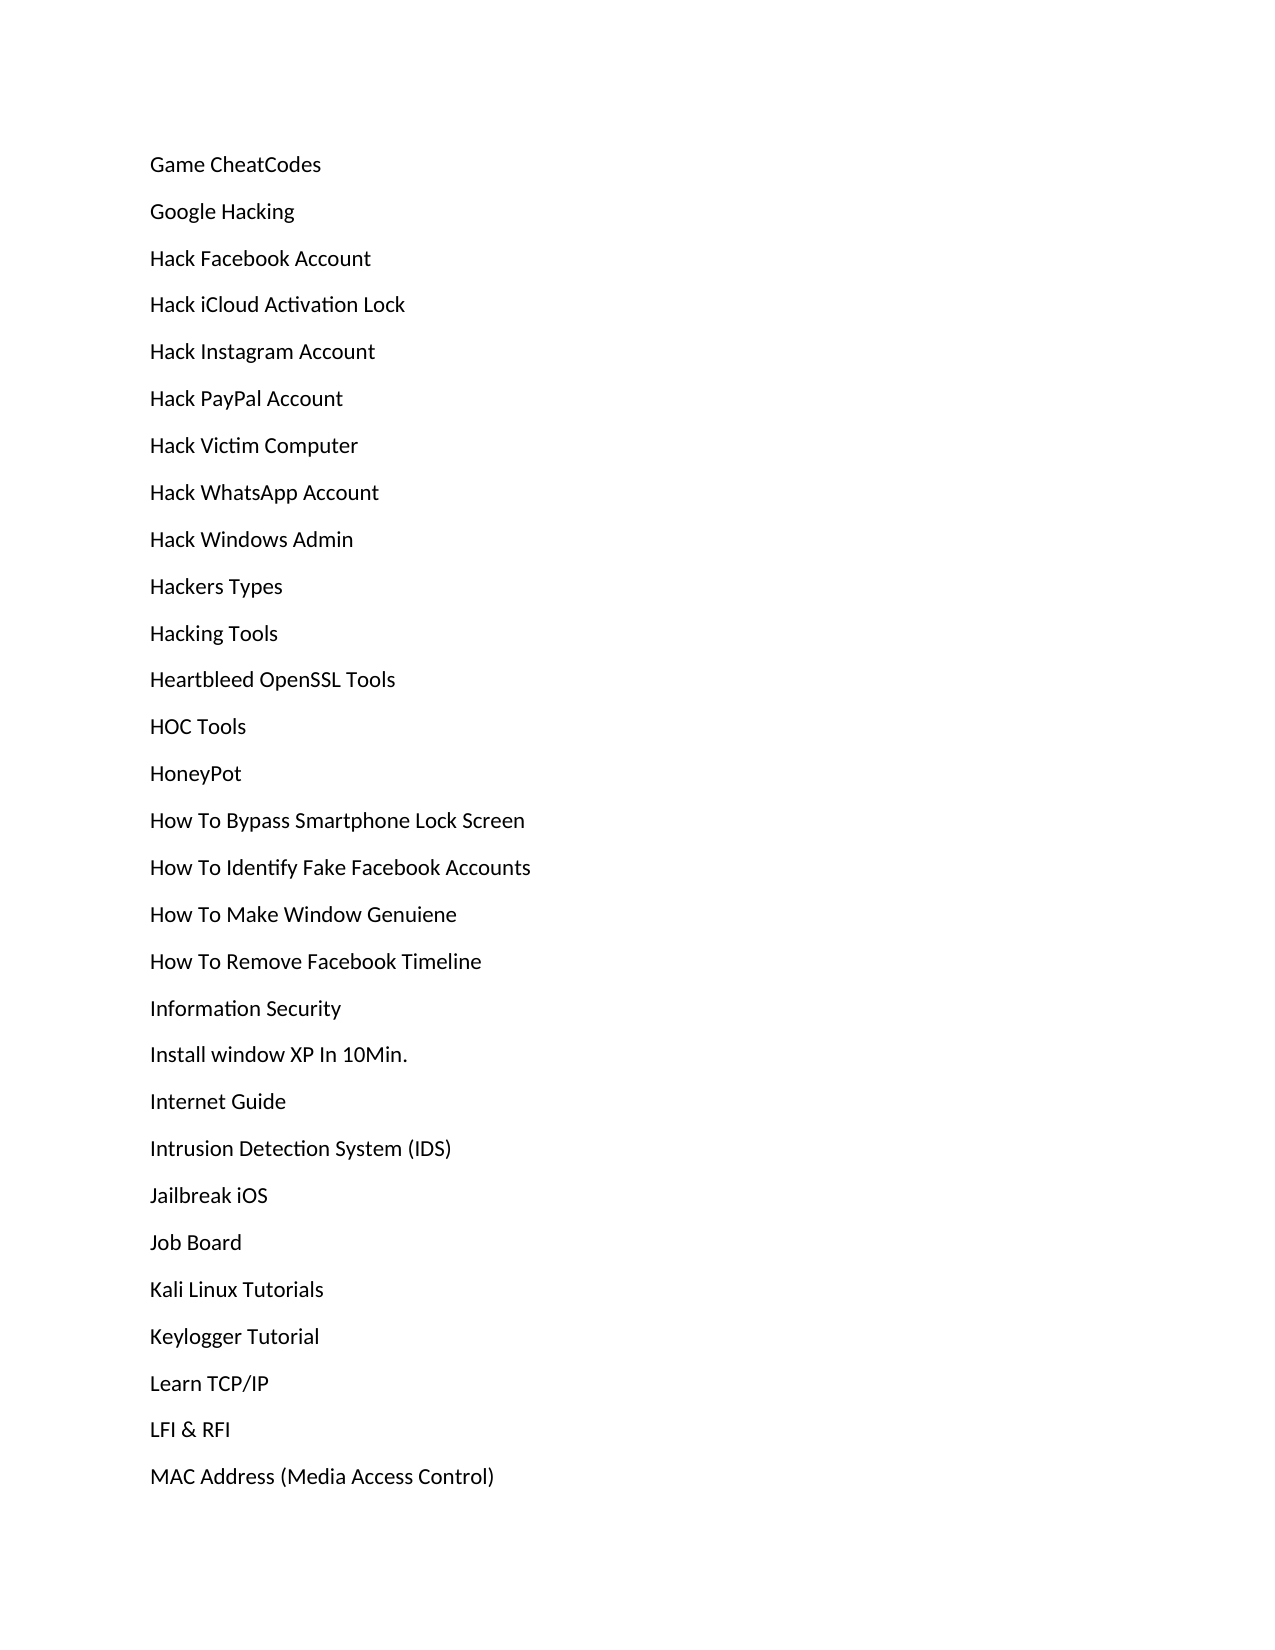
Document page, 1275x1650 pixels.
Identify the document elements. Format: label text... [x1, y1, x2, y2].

text How To Identify Fake Facebook Accounts [150, 853, 1125, 881]
text Hacking Tools [150, 619, 1125, 647]
text Google Hacking [150, 197, 1125, 225]
text How To Remove Facebook Timeline [150, 947, 1125, 975]
text LFI & RFI [150, 1416, 1125, 1444]
text Keylogger Tutorial [150, 1322, 1125, 1350]
text Hack Windows Admin [150, 525, 1125, 553]
text MAC Address (Media Access Control) [150, 1462, 1125, 1491]
text Hack Facebook Account [150, 244, 1125, 272]
text Install window XP In 10Min. [150, 1041, 1125, 1069]
text Kali Linux Tutorials [150, 1275, 1125, 1303]
text Intrusion Detection System (IDS) [150, 1134, 1125, 1162]
text Hackers Types [150, 572, 1125, 600]
text Jailbreak iOS [150, 1181, 1125, 1209]
text Information Security [150, 994, 1125, 1022]
text Hack Instagram Account [150, 337, 1125, 366]
text Game CheatCodes [150, 150, 1125, 178]
text Job Board [150, 1228, 1125, 1256]
text HoneyPot [150, 759, 1125, 787]
text Internet Guide [150, 1087, 1125, 1116]
text How To Make Window Genuiene [150, 900, 1125, 928]
text Hack PayPal Account [150, 384, 1125, 412]
text Hack Victim Computer [150, 431, 1125, 459]
text Hack WhatsApp Account [150, 478, 1125, 506]
text Hack iCloud Activation Lock [150, 291, 1125, 319]
text Learn TCP/IP [150, 1369, 1125, 1397]
text How To Bypass Smartphone Lock Screen [150, 806, 1125, 834]
text Heartbleed OpenSSL Tools [150, 666, 1125, 694]
text HOC Tools [150, 712, 1125, 741]
